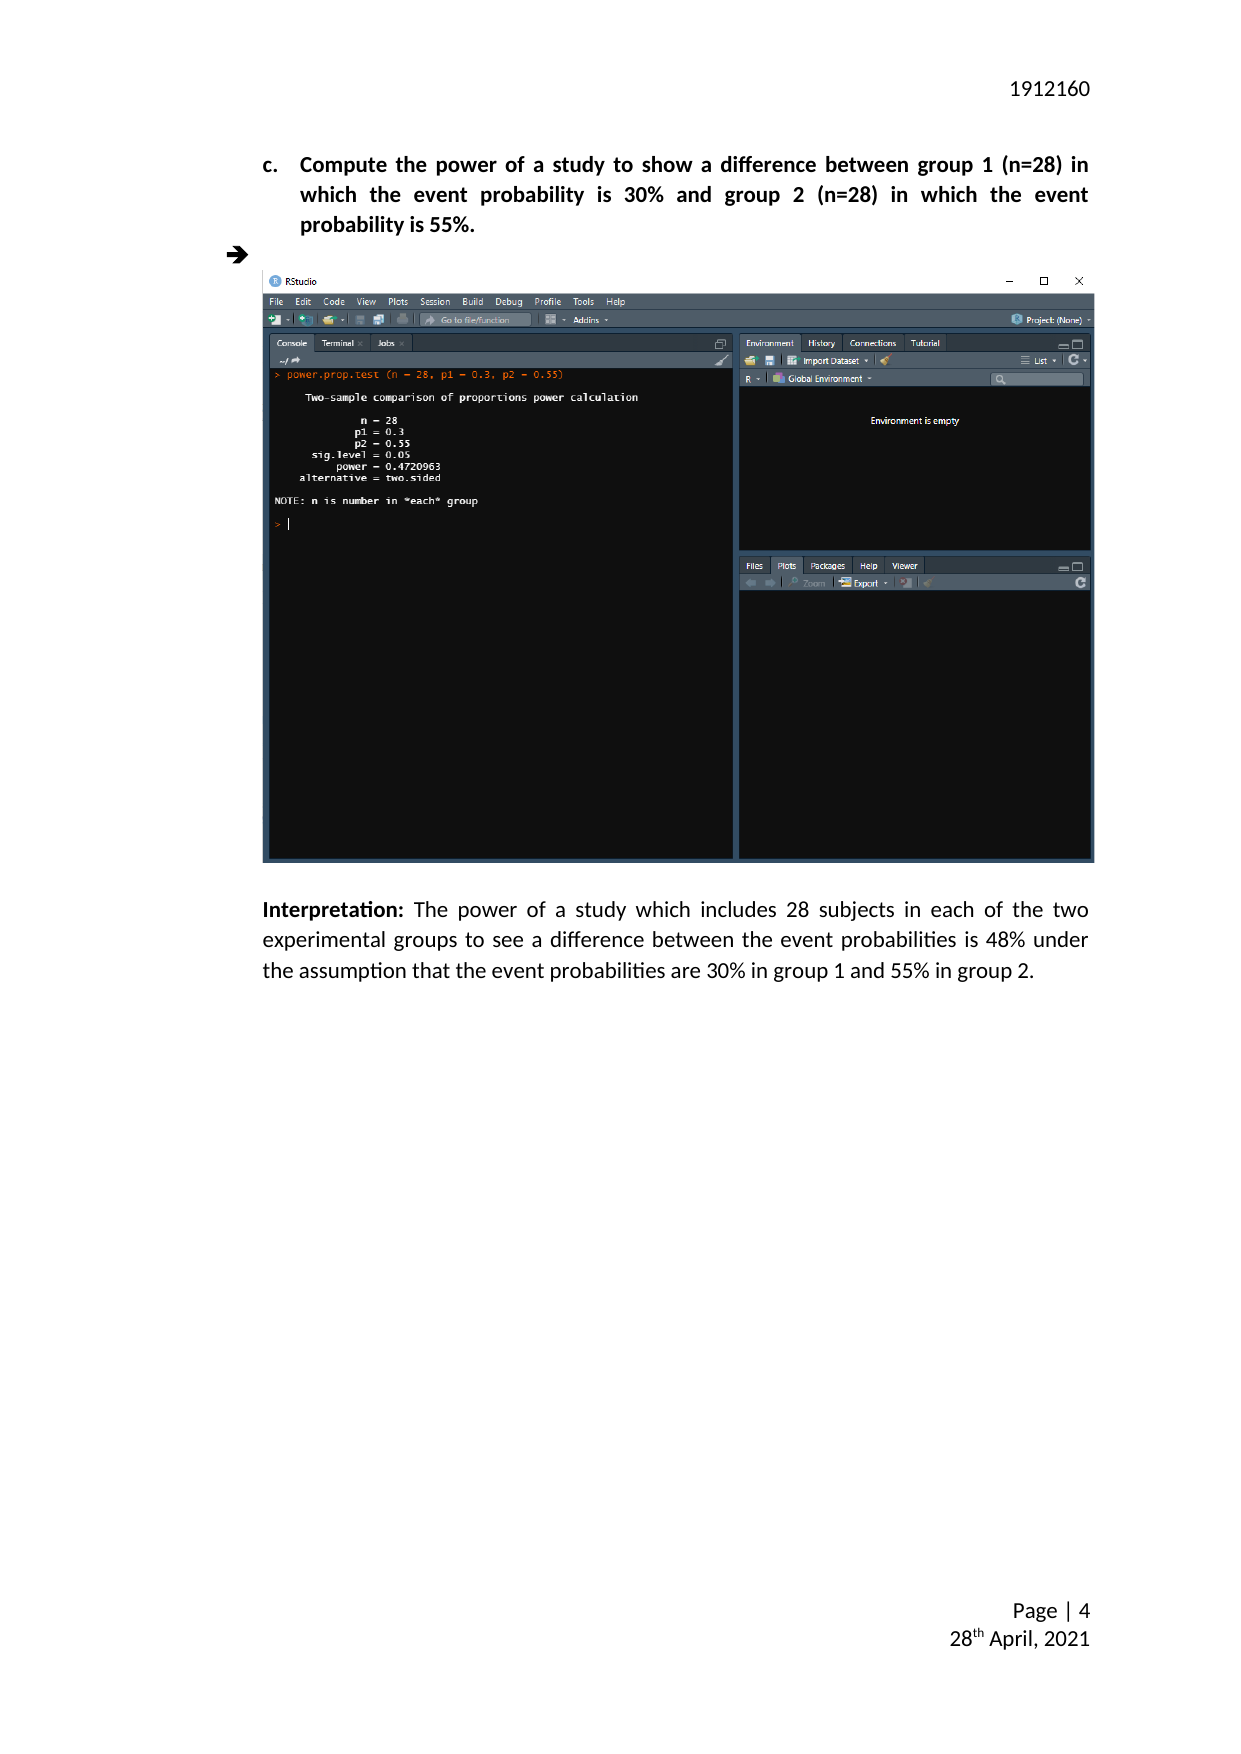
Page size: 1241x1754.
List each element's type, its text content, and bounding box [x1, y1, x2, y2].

list Compute the power of a study to show a difference between group 1 (n=28) in which the event probability is 30% and group 2 (n=28) in which the event probability is 55%. [262, 150, 1090, 238]
list Interpretation: The power of a study which includes 28 subjects in each of the two experimental groups to see a difference between the event probabilities is 48% under the assumption that the event probabilities are 30% in group 1 and 55% in group 2. [262, 895, 1090, 984]
picture [262, 270, 1095, 863]
